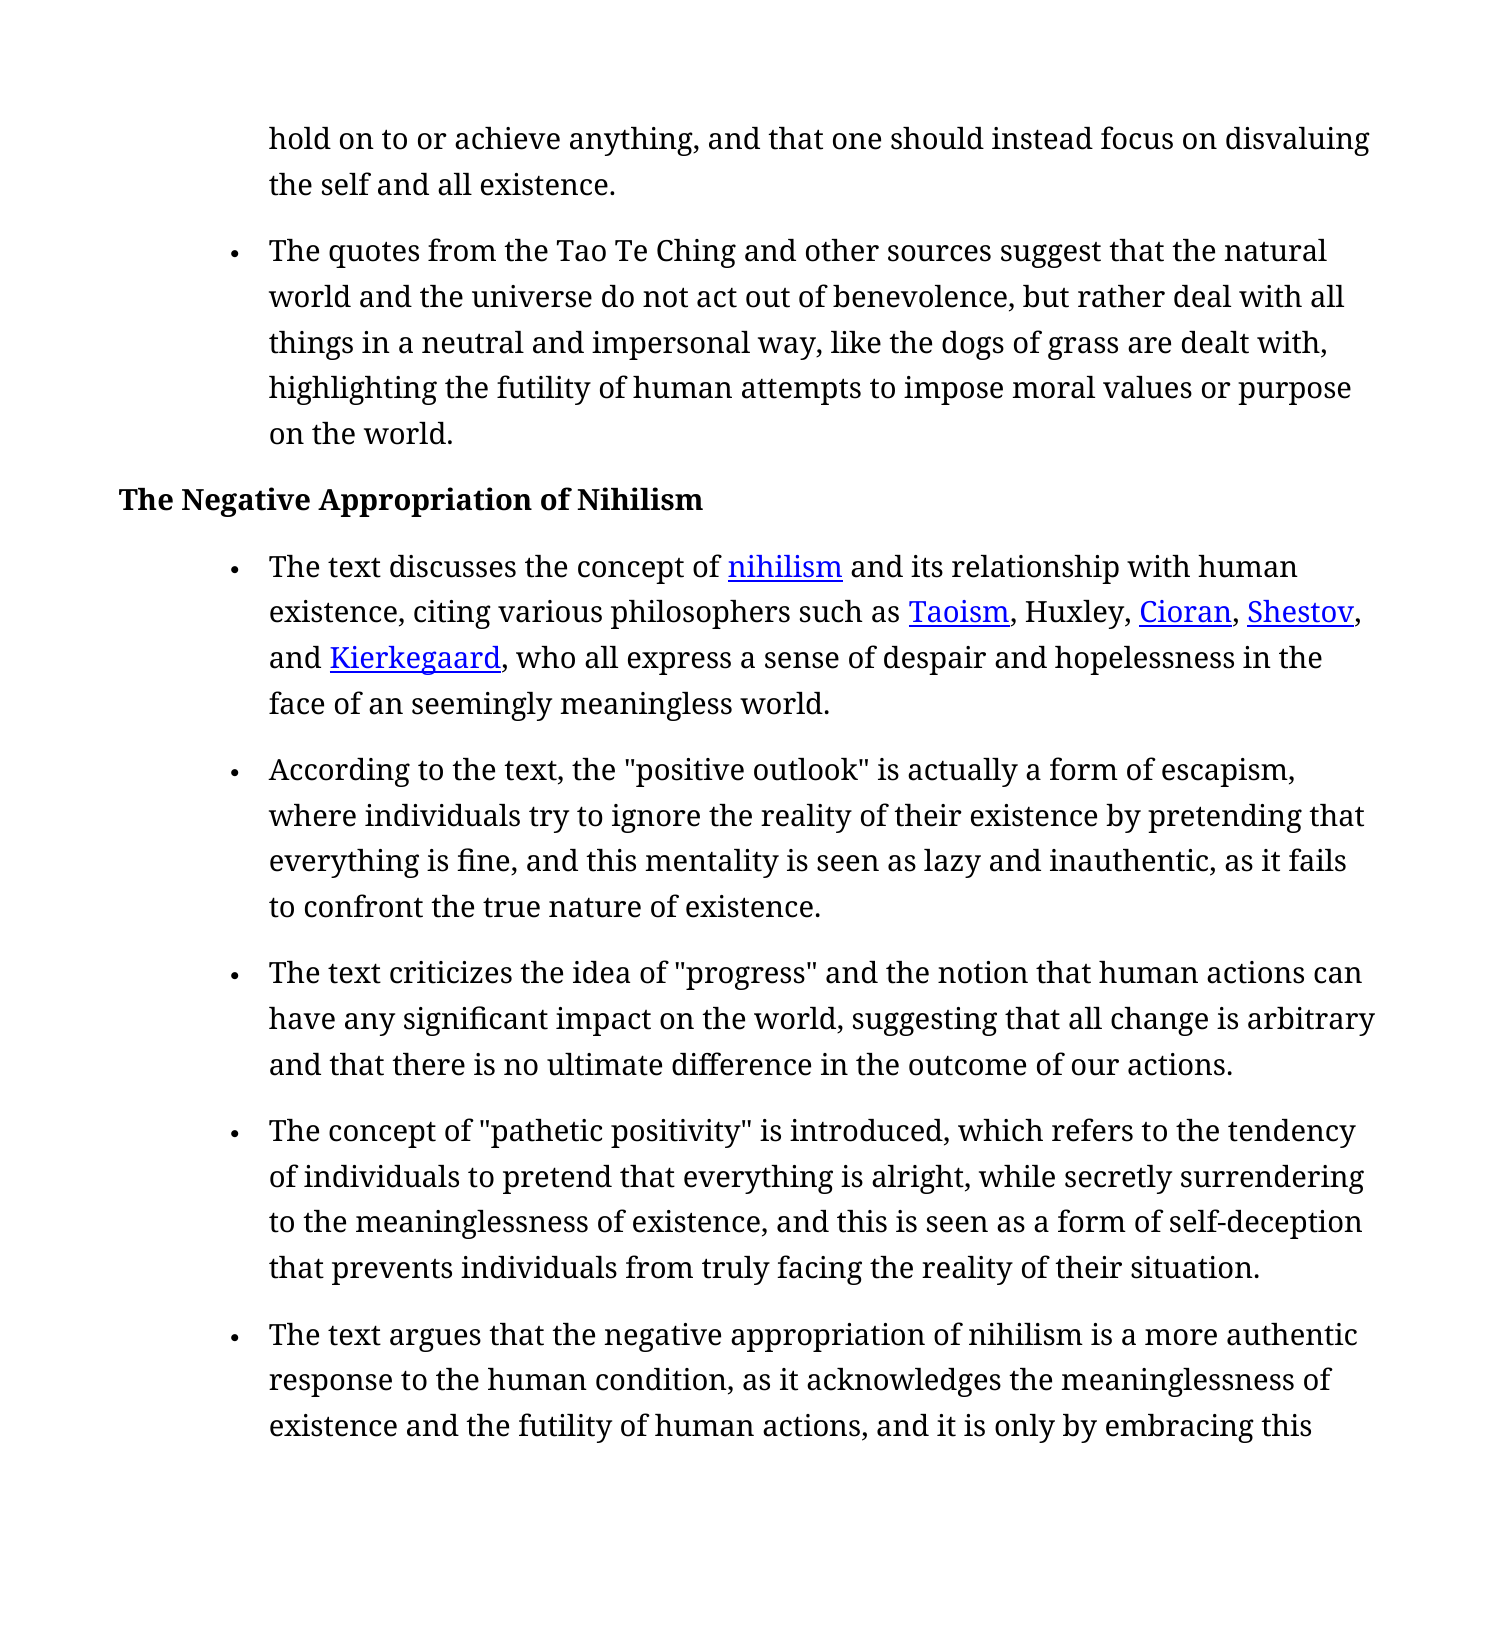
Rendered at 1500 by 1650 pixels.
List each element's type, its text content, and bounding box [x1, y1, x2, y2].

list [231, 1314, 1381, 1445]
list According to the text, the "positive outlook" is actually a form of escapism, where individuals try to ignore the reality of their existence by pretending that everything is fine, and this mentality is seen as lazy and inauthentic, as it fails to confront the true nature of existence. [231, 749, 1381, 926]
text The Negative Appropriation of Nihilism [118, 479, 1381, 519]
list The concept of "pathetic positivity" is introduced, which refers to the tendency of individuals to pretend that everything is alright, while secretly surrendering to the meaninglessness of existence, and this is seen as a form of self-deception that prevents individuals from truly facing the reality of their situation. [231, 1110, 1381, 1287]
list The quotes from the Tao Te Ching and other sources suggest that the natural world and the universe do not act out of benevolence, but rather deal with all things in a neutral and impersonal way, like the dogs of grass are dealt with, highlighting the futility of human attempts to impose moral values or purpose on the world. [231, 231, 1381, 453]
list The text discusses the concept of nihilism and its relationship with human existence, citing various philosophers such as Taoism, Huxley, Cioran, Shestov, and Kierkegaard, who all express a sense of despair and hopelessness in the face of an seemingly meaningless world. [231, 546, 1381, 723]
list The text criticizes the idea of "progress" and the notion that human actions can have any significant impact on the world, suggesting that all change is arbitrary and that there is no ultimate difference in the outcome of our actions. [231, 953, 1381, 1084]
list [231, 118, 1381, 204]
